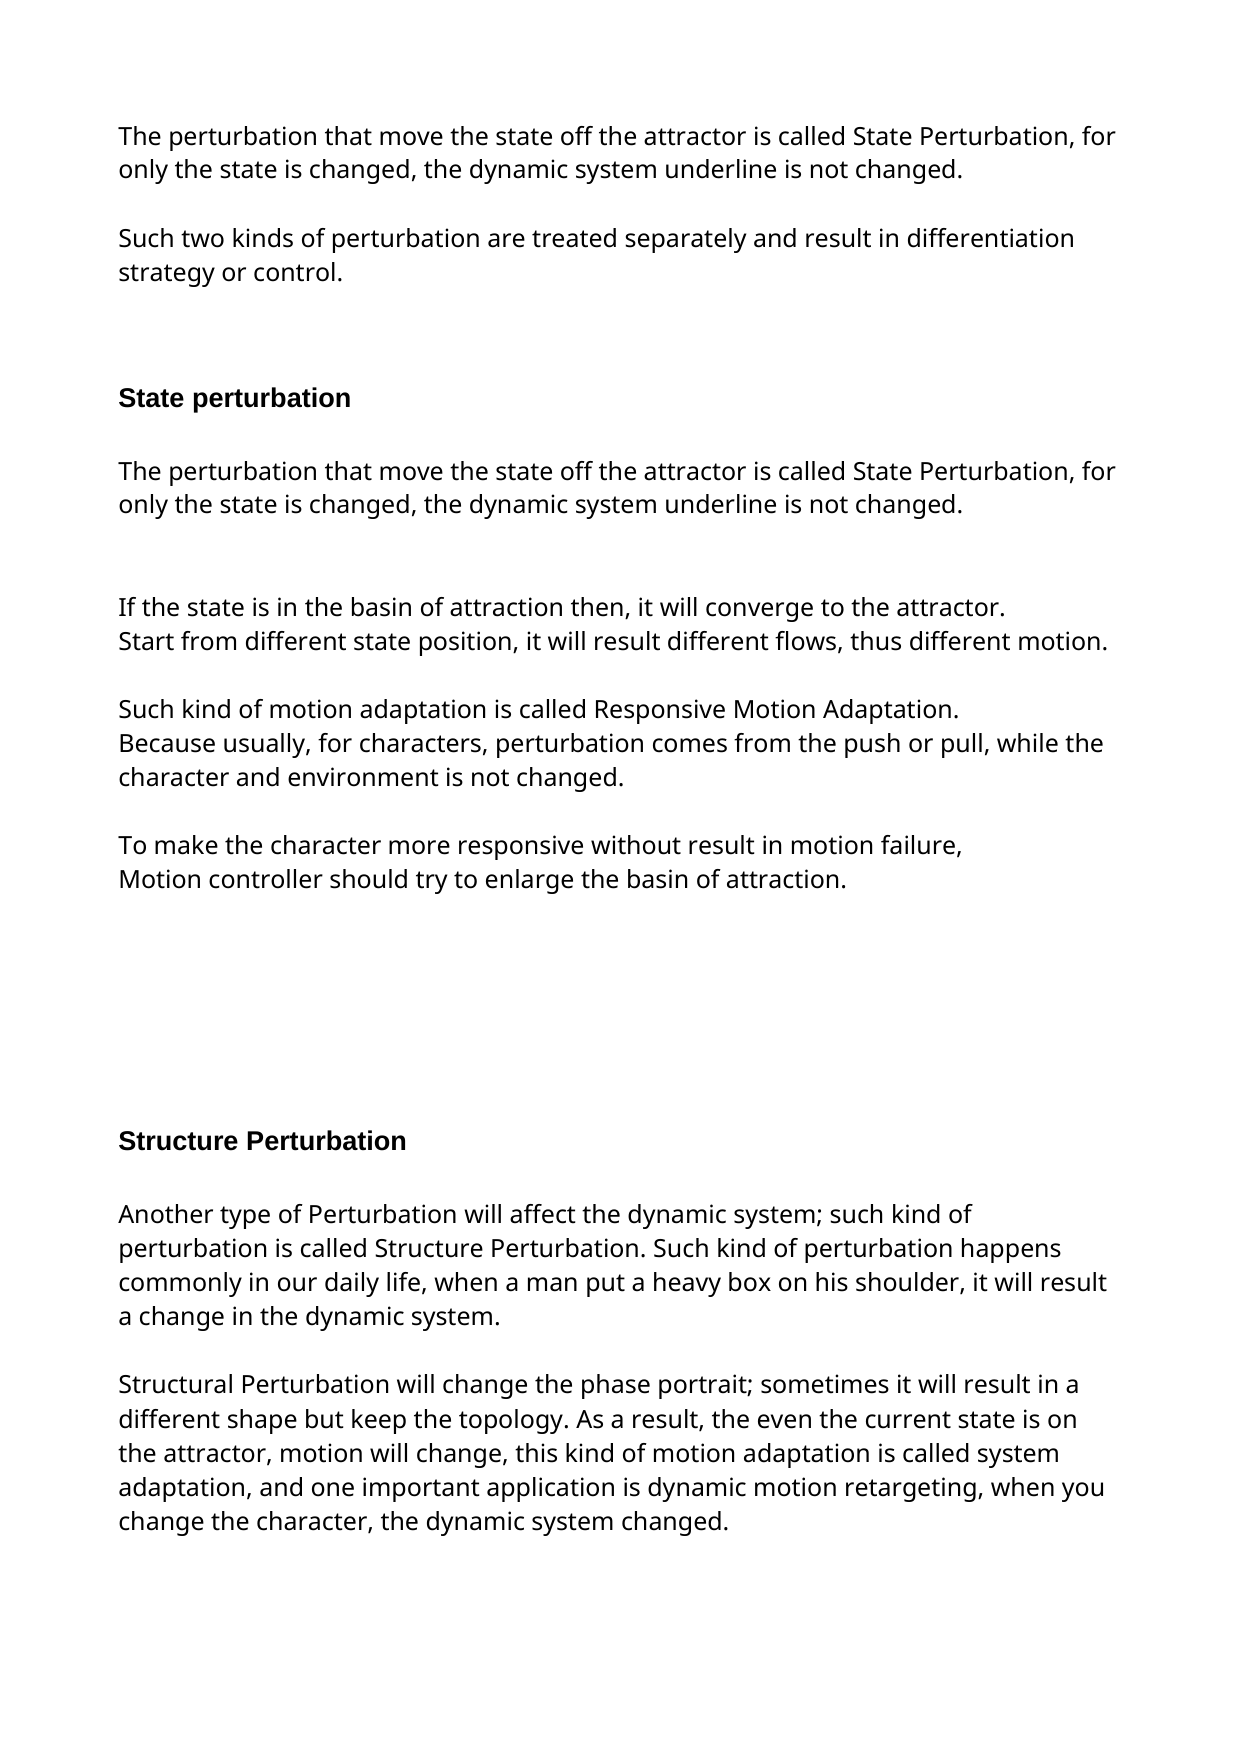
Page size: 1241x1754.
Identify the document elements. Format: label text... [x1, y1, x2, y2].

subtitle State perturbation [118, 382, 1122, 413]
text Another type of Perturbation will affect the dynamic system; such kind of perturbation is called Structure Perturbation. Such kind of perturbation happens commonly in our daily life, when a man put a heavy box on his shoulder, it will result a change in the dynamic system. [118, 1197, 1122, 1333]
text Motion controller should try to enlarge the basin of attraction. [118, 862, 1122, 896]
text Because usually, for characters, perturbation comes from the push or pull, while the character and environment is not changed. [118, 726, 1122, 794]
text Such kind of motion adaptation is called Responsive Motion Adaptation. [118, 692, 1122, 726]
text The perturbation that move the state off the attractor is called State Perturbation, for only the state is changed, the dynamic system underline is not changed. [118, 118, 1122, 186]
subtitle Structure Perturbation [118, 1125, 1122, 1157]
text Structural Perturbation will change the phase portrait; sometimes it will result in a different shape but keep the topology. As a result, the even the current state is on the attractor, motion will change, this kind of motion adaptation is called system adaptation, and one important application is dynamic motion retargeting, when you change the character, the dynamic system changed. [118, 1367, 1122, 1537]
text The perturbation that move the state off the attractor is called State Perturbation, for only the state is changed, the dynamic system underline is not changed. [118, 453, 1122, 521]
text To make the character more responsive without result in motion failure, [118, 828, 1122, 862]
text Start from different state position, it will result different flows, thus different motion. [118, 623, 1122, 657]
text Such two kinds of perturbation are treated separately and result in differentiation strategy or control. [118, 220, 1122, 288]
text If the state is in the basin of attraction then, it will converge to the attractor. [118, 589, 1122, 623]
